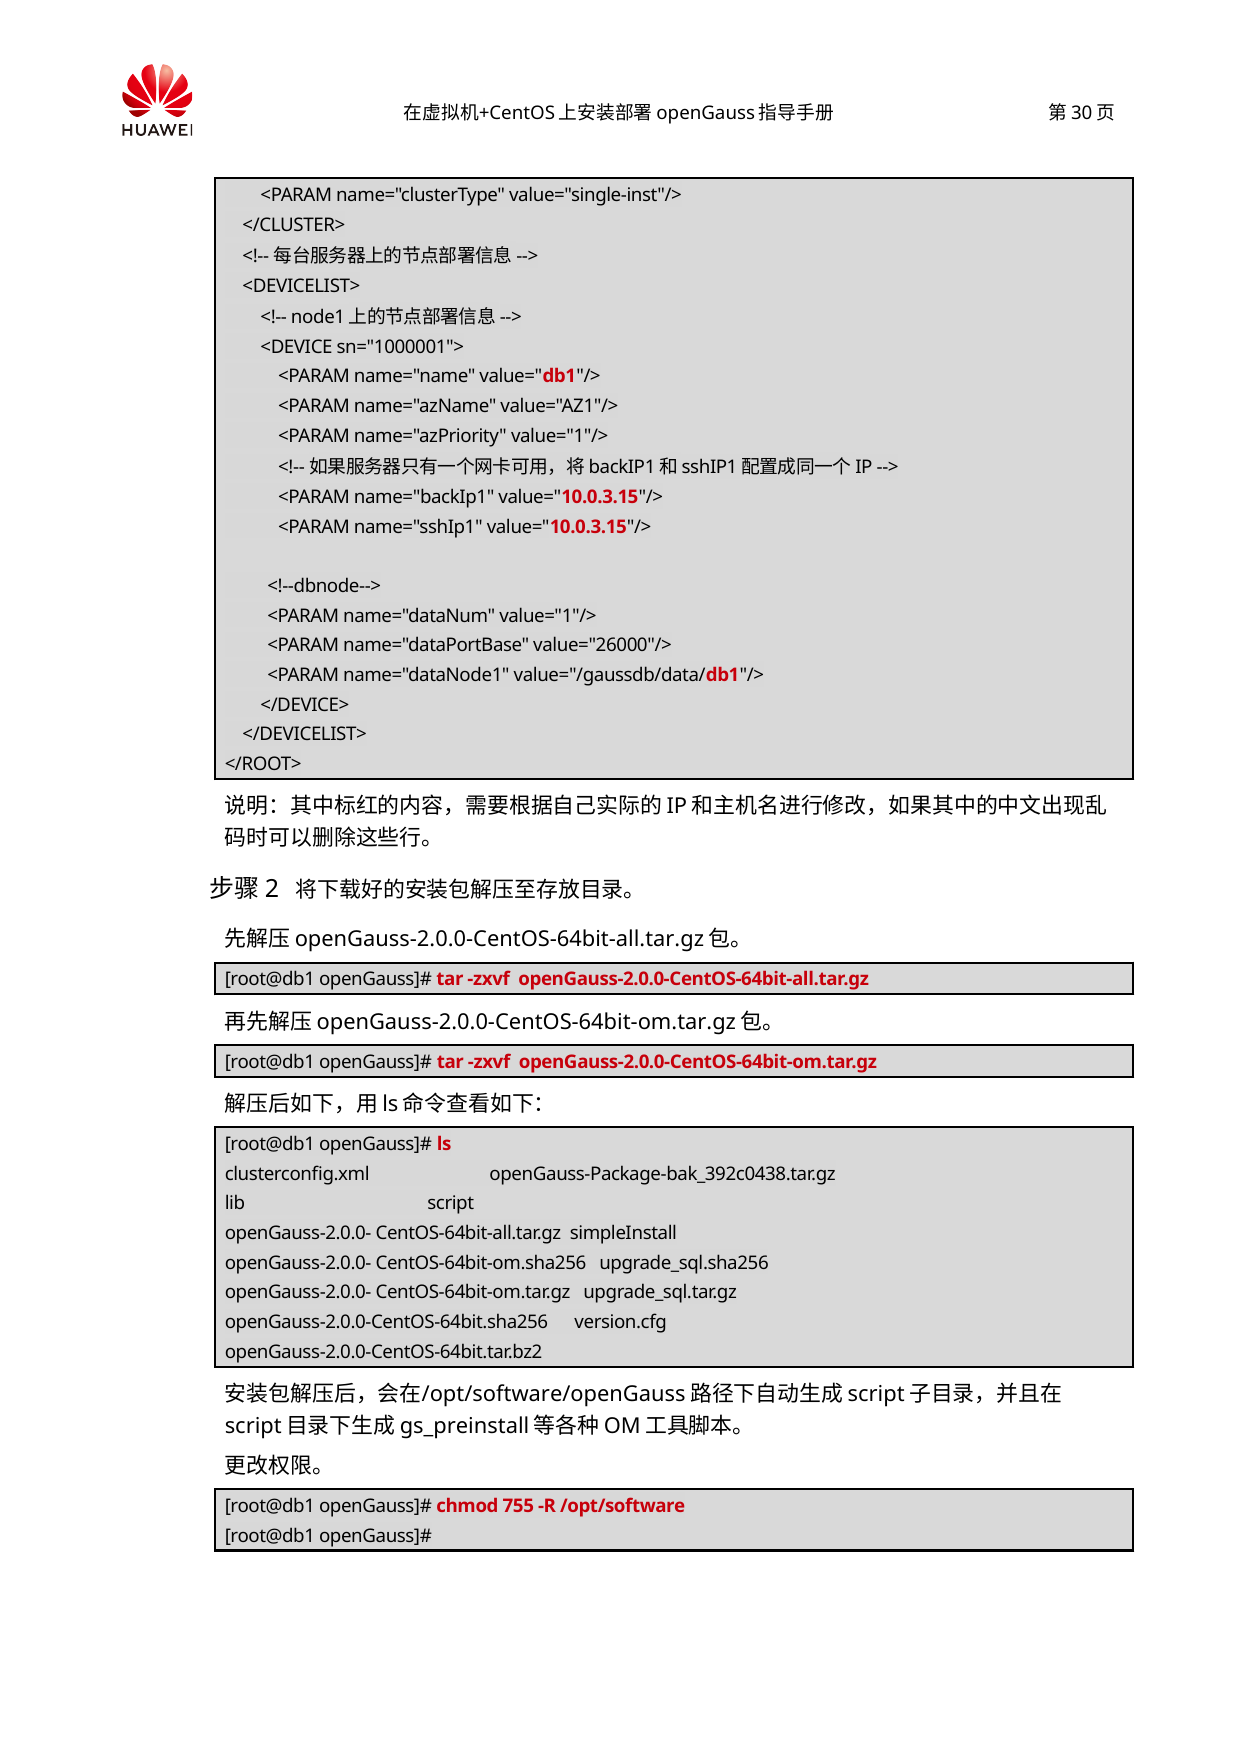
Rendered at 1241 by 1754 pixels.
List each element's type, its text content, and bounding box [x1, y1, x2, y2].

picture [122, 64, 193, 136]
text 先解压openGauss-2.0.0-CentOS-64bit-all.tar.gz包。 [224, 921, 1122, 953]
text <PARAM name="backIp1" value="10.0.3.15"/> [216, 479, 1132, 509]
text <PARAM name="dataPortBase" value="26000"/> [216, 627, 1132, 657]
text <PARAM name="clusterType" value="single-inst"/> [216, 179, 1132, 207]
text openGauss-2.0.0- CentOS-64bit-om.sha256 upgrade_sql.sha256 [216, 1245, 1132, 1274]
text </DEVICE> [216, 687, 1132, 717]
text 更改权限。 [224, 1448, 1122, 1480]
text 解压后如下，用ls命令查看如下： [224, 1086, 1122, 1118]
text 安装包解压后，会在/opt/software/openGauss路径下自动生成script子目录，并且在script目录下生成gs_preinstall等各种OM工具脚本。 [224, 1376, 1122, 1440]
text </CLUSTER> [216, 207, 1132, 237]
text <PARAM name="azPriority" value="1"/> [216, 418, 1132, 448]
text [root@db1 openGauss]# [216, 1518, 1132, 1549]
text lib script [216, 1186, 1132, 1215]
text openGauss-2.0.0-CentOS-64bit.sha256 version.cfg [216, 1304, 1132, 1334]
text 将下载好的安装包解压至存放目录。 [279, 868, 1122, 905]
text 再先解压openGauss-2.0.0-CentOS-64bit-om.tar.gz包。 [224, 1004, 1122, 1036]
text <!-- 每台服务器上的节点部署信息 --> [216, 237, 1132, 268]
text <PARAM name="azName" value="AZ1"/> [216, 388, 1132, 418]
text [root@db1 openGauss]# tar -zxvf openGauss-2.0.0-CentOS-64bit-all.tar.gz [216, 964, 1132, 993]
text [root@db1 openGauss]# ls [216, 1128, 1132, 1156]
text <DEVICE sn="1000001"> [216, 329, 1132, 359]
text <!-- 如果服务器只有一个网卡可用，将backIP1和sshIP1配置成同一个IP --> [216, 448, 1132, 479]
text openGauss-2.0.0- CentOS-64bit-om.tar.gz upgrade_sql.tar.gz [216, 1274, 1132, 1304]
text openGauss-2.0.0- CentOS-64bit-all.tar.gz simpleInstall [216, 1215, 1132, 1245]
text <PARAM name="sshIp1" value="10.0.3.15"/> [216, 509, 1132, 538]
text 说明：其中标红的内容，需要根据自己实际的IP和主机名进行修改，如果其中的中文出现乱码时可以删除这些行。 [224, 788, 1122, 852]
text </ROOT> [216, 746, 1132, 778]
text <PARAM name="name" value="db1"/> [216, 359, 1132, 388]
text <!-- node1上的节点部署信息 --> [216, 298, 1132, 329]
text [root@db1 openGauss]# tar -zxvf openGauss-2.0.0-CentOS-64bit-om.tar.gz [216, 1046, 1132, 1076]
text openGauss-2.0.0-CentOS-64bit.tar.bz2 [216, 1334, 1132, 1366]
text <DEVICELIST> [216, 268, 1132, 298]
text clusterconfig.xml openGauss-Package-bak_392c0438.tar.gz [216, 1156, 1132, 1186]
text <PARAM name="dataNum" value="1"/> [216, 598, 1132, 627]
text </DEVICELIST> [216, 717, 1132, 746]
text [root@db1 openGauss]# chmod 755 -R /opt/software [216, 1490, 1132, 1518]
text <PARAM name="dataNode1" value="/gaussdb/data/db1"/> [216, 657, 1132, 687]
text <!--dbnode--> [216, 568, 1132, 598]
